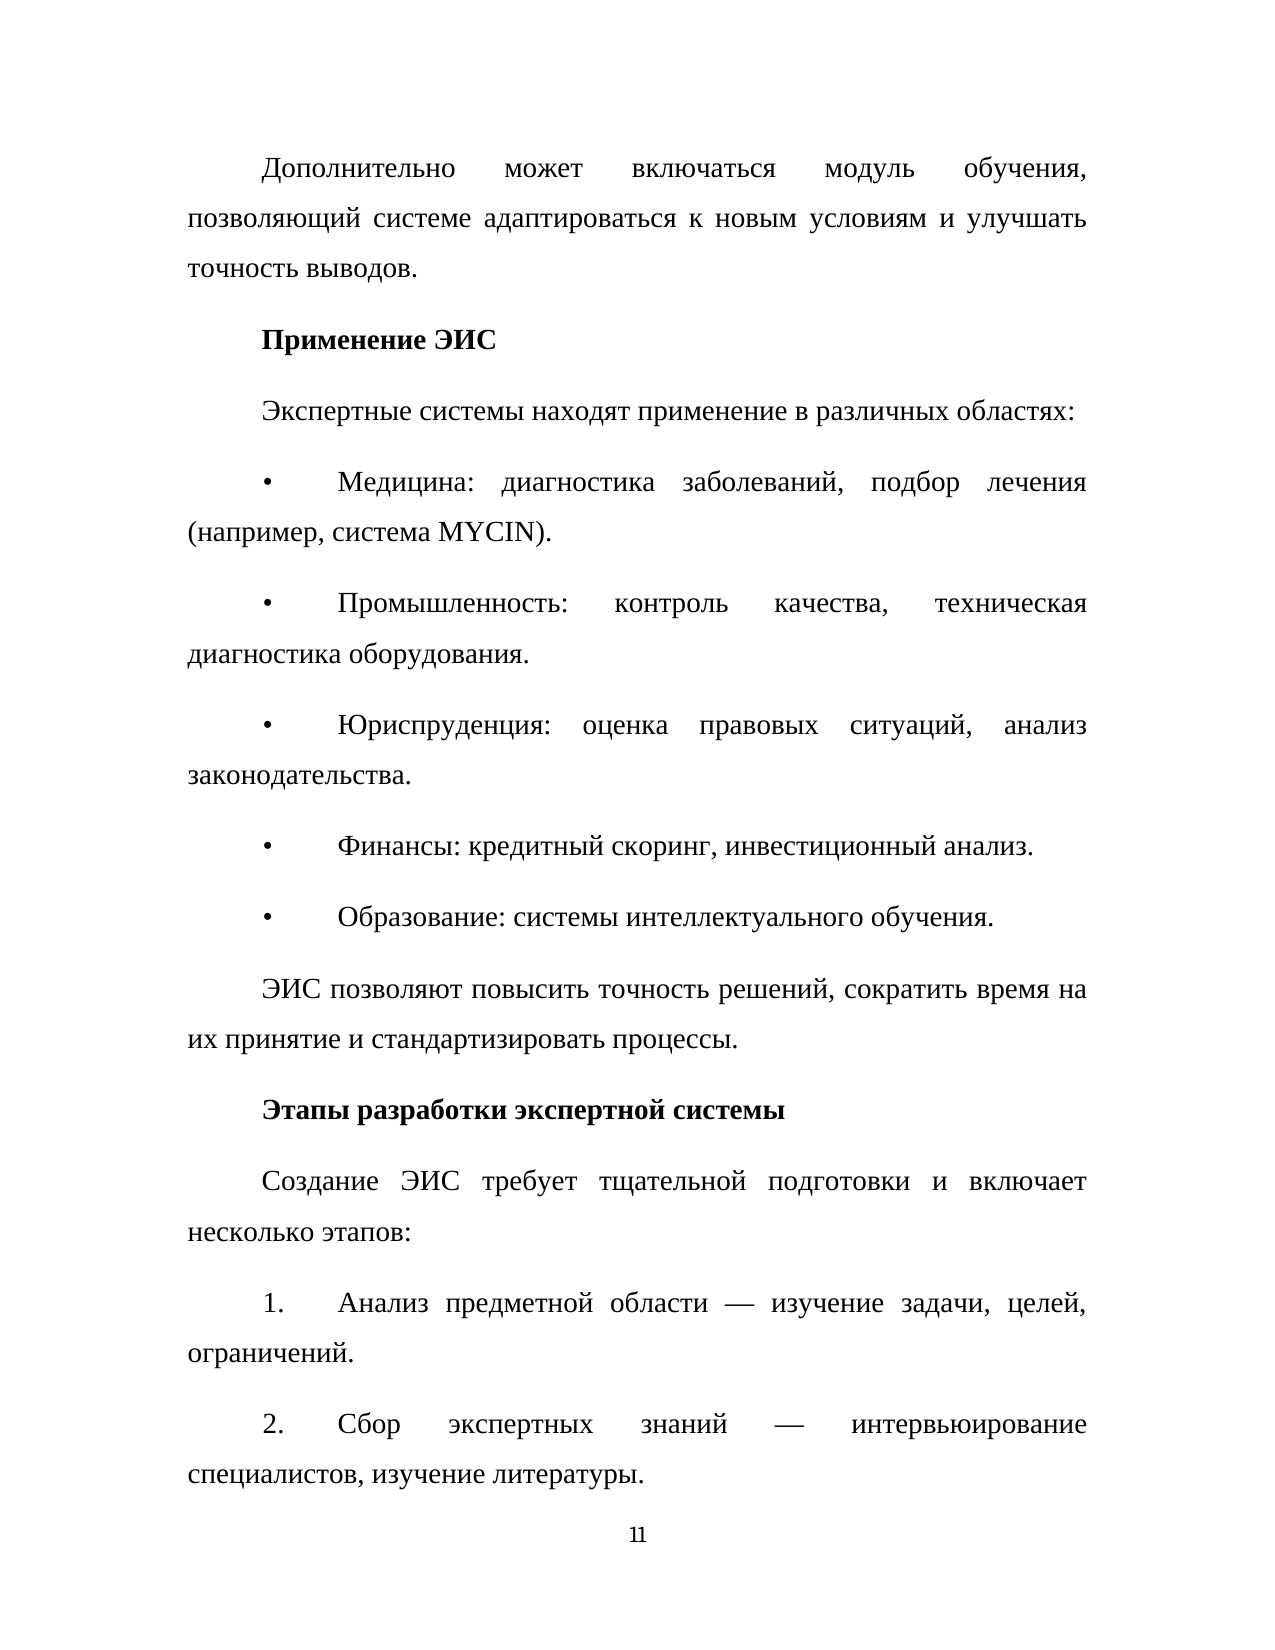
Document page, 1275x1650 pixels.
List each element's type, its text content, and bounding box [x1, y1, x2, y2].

text ЭИС позволяют повысить точность решений, сократить время на их принятие и стандартизировать процессы. [187, 971, 1087, 1054]
text • Медицина: диагностика заболеваний, подбор лечения (например, система MYCIN). [187, 464, 1087, 548]
text • Образование: системы интеллектуального обучения. [187, 899, 1087, 933]
text Применение ЭИС [187, 322, 1087, 355]
text • Финансы: кредитный скоринг, инвестиционный анализ. [187, 828, 1087, 862]
text • Промышленность: контроль качества, техническая диагностика оборудования. [187, 586, 1087, 669]
text 2. Сбор экспертных знаний — интервьюирование специалистов, изучение литературы. [187, 1406, 1087, 1490]
text 1. Анализ предметной области — изучение задачи, целей, ограничений. [187, 1285, 1087, 1369]
text Создание ЭИС требует тщательной подготовки и включает несколько этапов: [187, 1163, 1087, 1247]
text Этапы разработки экспертной системы [187, 1092, 1087, 1126]
text Экспертные системы находят применение в различных областях: [187, 393, 1087, 426]
text Дополнительно может включаться модуль обучения, позволяющий системе адаптироваться к новым условиям и улучшать точность выводов. [187, 150, 1087, 284]
text • Юриспруденция: оценка правовых ситуаций, анализ законодательства. [187, 707, 1087, 791]
